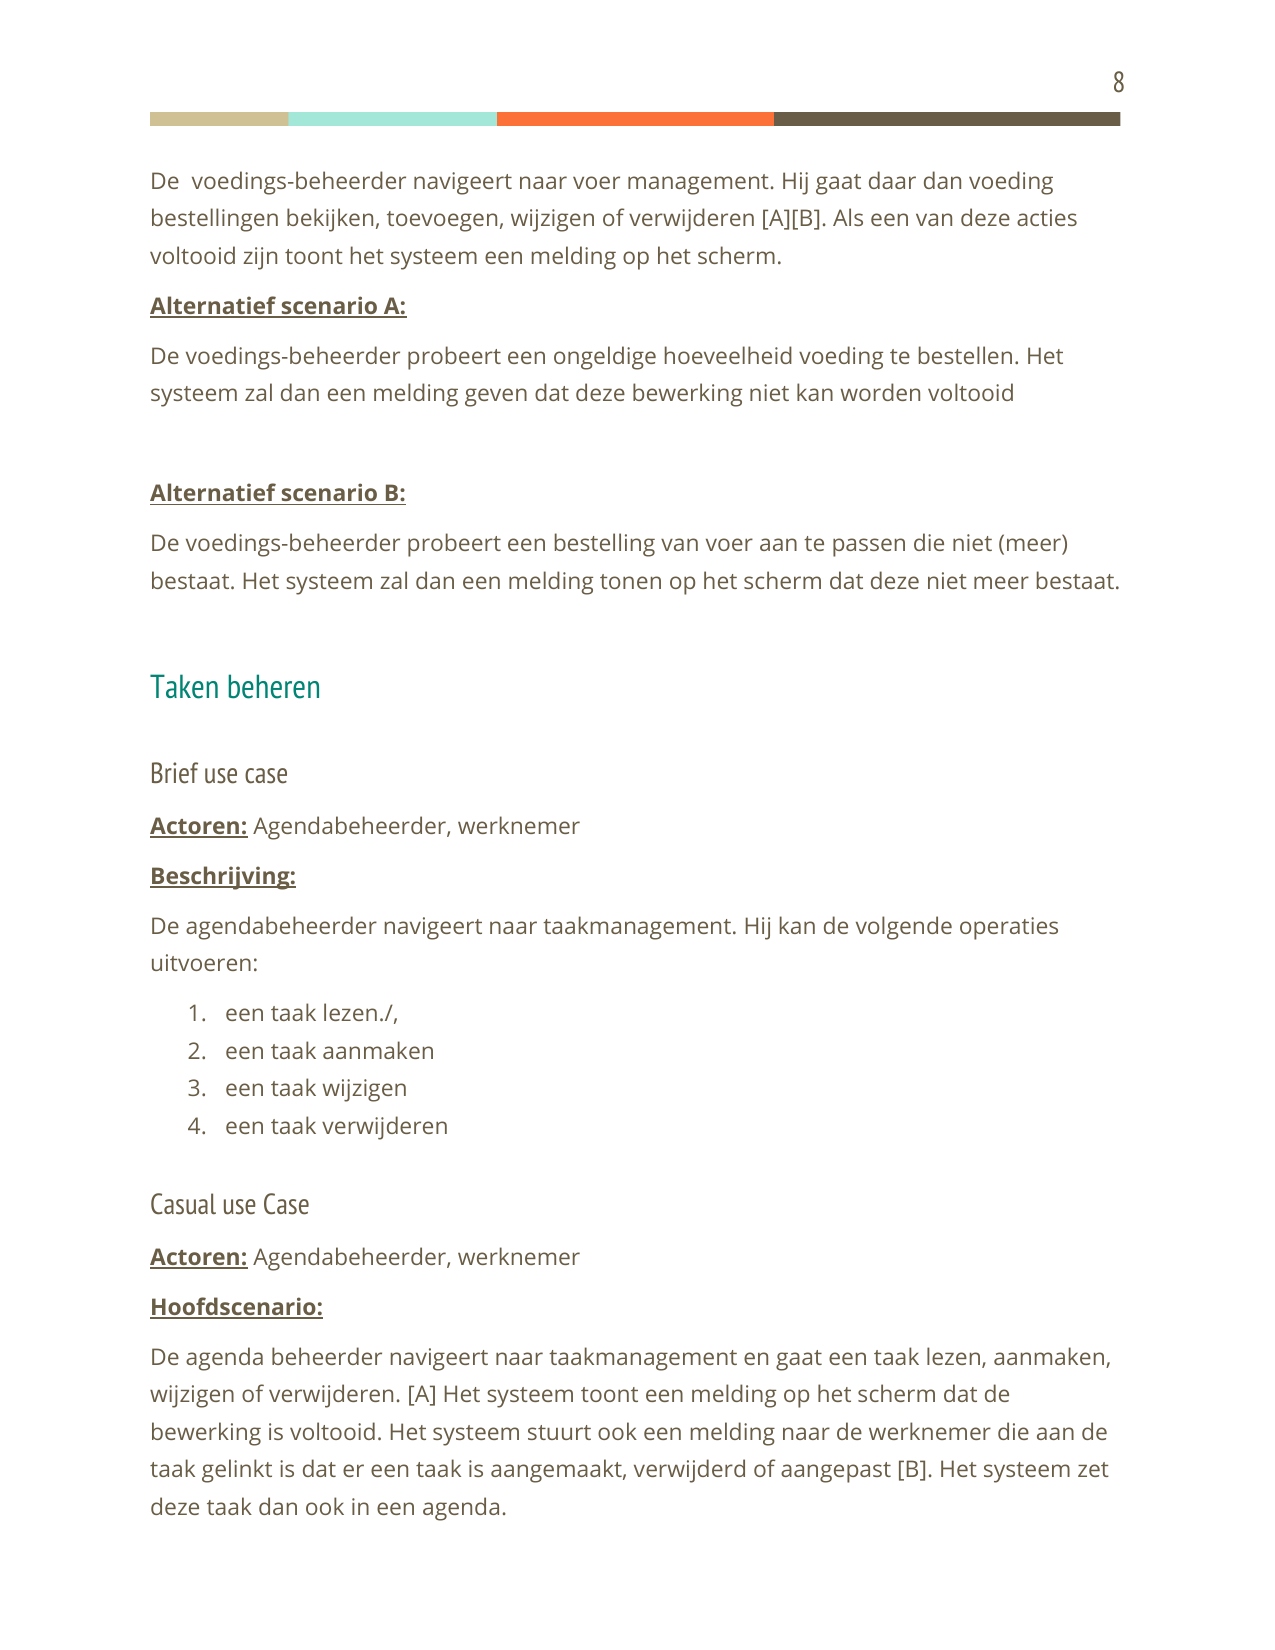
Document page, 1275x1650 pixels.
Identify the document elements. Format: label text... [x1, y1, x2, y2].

picture [150, 112, 1121, 126]
list een taak wijzigen [187, 1072, 1125, 1103]
list een taak aanmaken [187, 1035, 1125, 1066]
text De voedings-beheerder probeert een bestelling van voer aan te passen die niet (meer) bestaat. Het systeem zal dan een melding tonen op het scherm dat deze niet meer bestaat. [150, 527, 1125, 596]
text De agendabeheerder navigeert naar taakmanagement. Hij kan de volgende operaties uitvoeren: [150, 910, 1125, 978]
text Alternatief scenario B: [150, 477, 1125, 508]
text Actoren: Agendabeheerder, werknemer [150, 1241, 1125, 1272]
subtitle Casual use Case [150, 1185, 1125, 1222]
text De voedings-beheerder navigeert naar voer management. Hij gaat daar dan voeding bestellingen bekijken, toevoegen, wijzigen of verwijderen [A][B]. Als een van deze acties voltooid zijn toont het systeem een melding op het scherm. [150, 165, 1125, 271]
list een taak lezen./, [187, 997, 1125, 1028]
text Beschrijving: [150, 860, 1125, 891]
text De agenda beheerder navigeert naar taakmanagement en gaat een taak lezen, aanmaken, wijzigen of verwijderen. [A] Het systeem toont een melding op het scherm dat de bewerking is voltooid. Het systeem stuurt ook een melding naar de werknemer die aan de taak gelinkt is dat er een taak is aangemaakt, verwijderd of aangepast [B]. Het systeem zet deze taak dan ook in een agenda. [150, 1341, 1125, 1522]
subtitle Brief use case [150, 754, 1125, 792]
text De voedings-beheerder probeert een ongeldige hoeveelheid voeding te bestellen. Het systeem zal dan een melding geven dat deze bewerking niet kan worden voltooid [150, 340, 1125, 408]
text Actoren: Agendabeheerder, werknemer [150, 810, 1125, 841]
list een taak verwijderen [187, 1110, 1125, 1141]
text Alternatief scenario A: [150, 290, 1125, 321]
subtitle Taken beheren [150, 665, 1125, 708]
text Hoofdscenario: [150, 1291, 1125, 1322]
